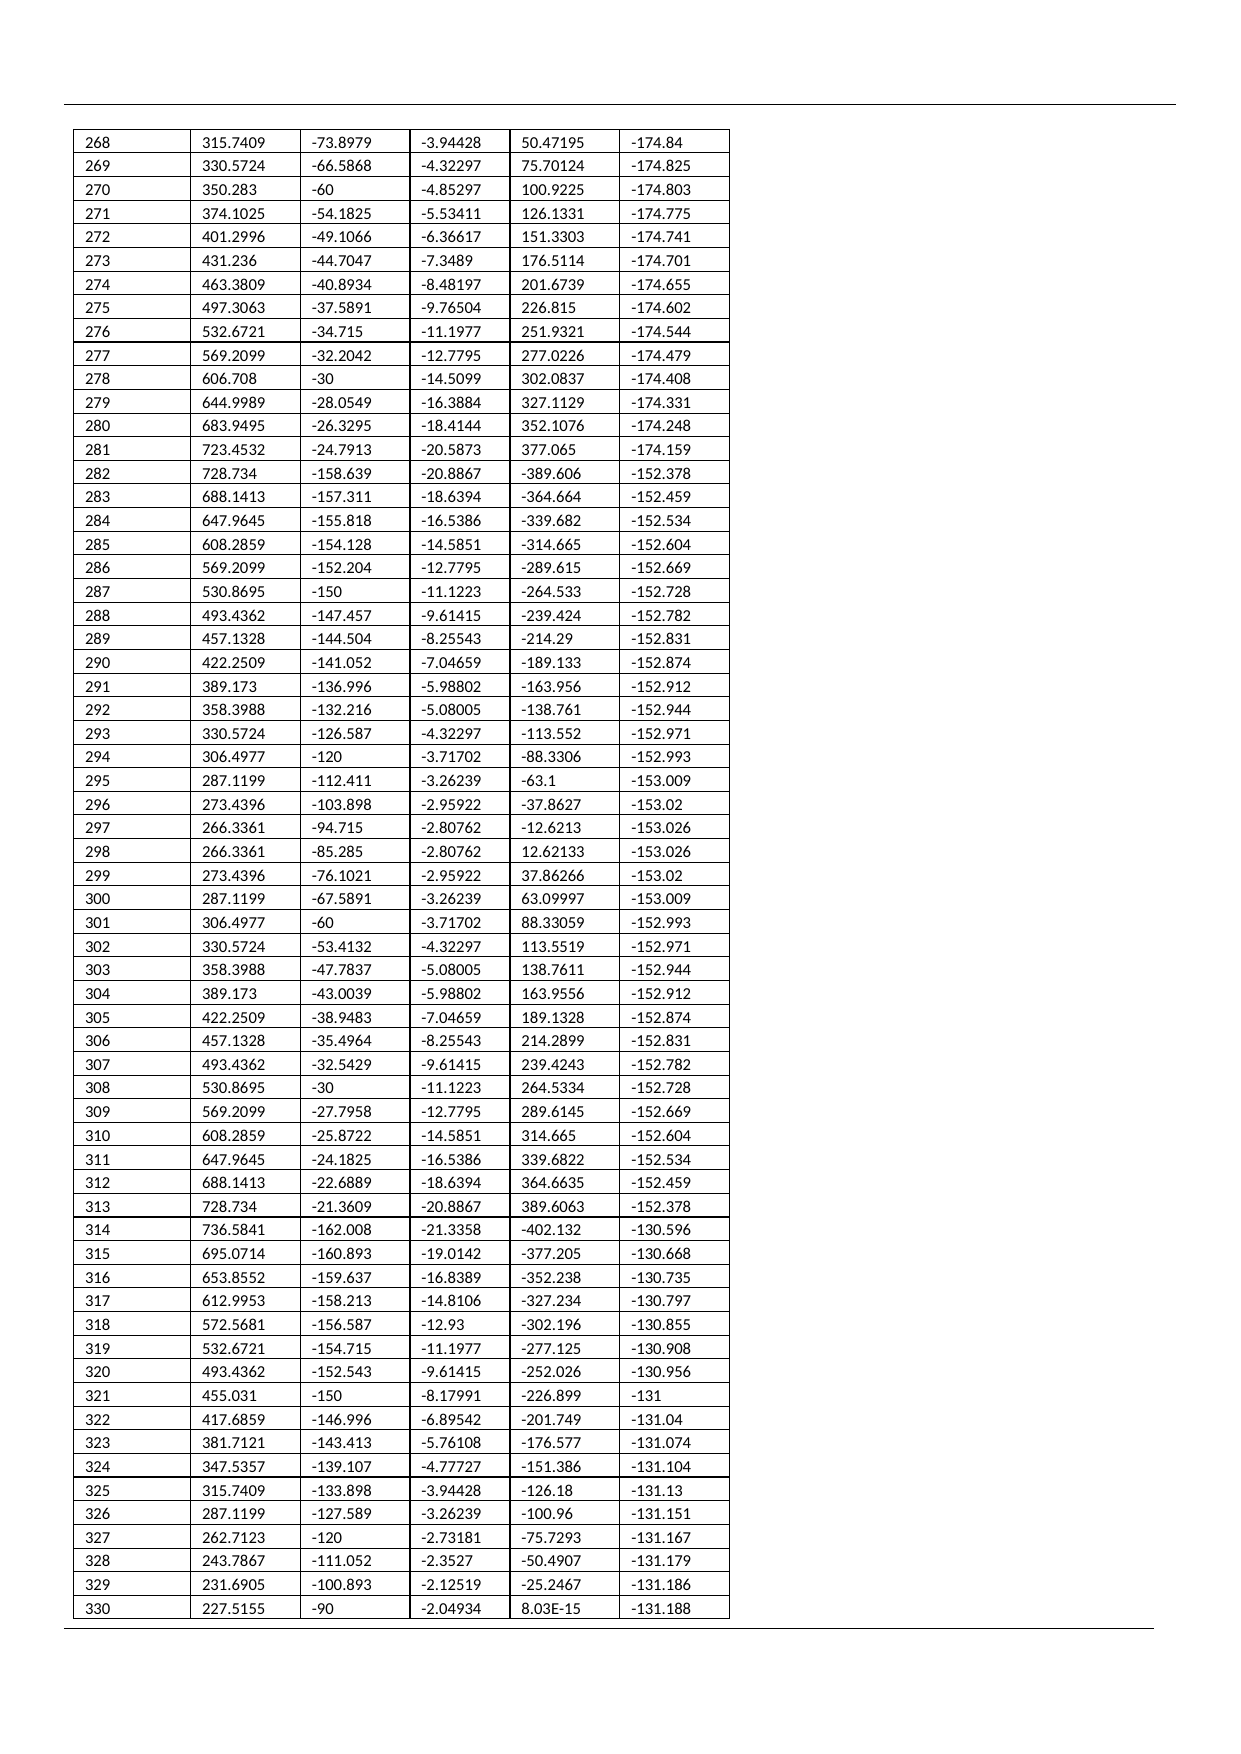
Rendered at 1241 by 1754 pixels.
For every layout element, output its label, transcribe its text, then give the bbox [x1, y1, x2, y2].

table_cell 493.4362 [191, 1359, 300, 1382]
table_cell 268 [74, 130, 190, 152]
table_cell -14.8106 [411, 1288, 509, 1311]
table_cell 163.9556 [511, 981, 619, 1003]
table_cell -189.133 [511, 650, 619, 672]
table_cell 306 [74, 1028, 190, 1051]
table_cell -130.855 [620, 1312, 729, 1334]
table_cell -158.213 [301, 1288, 409, 1311]
table_cell 285 [74, 532, 190, 554]
table_cell -75.7293 [511, 1525, 619, 1547]
table_cell -143.413 [301, 1430, 409, 1453]
table_cell 608.2859 [191, 532, 300, 554]
table_cell -339.682 [511, 508, 619, 531]
table_cell -201.749 [511, 1407, 619, 1429]
table_cell 377.065 [511, 437, 619, 460]
table_cell 287.1199 [191, 1501, 300, 1524]
table_cell 307 [74, 1052, 190, 1074]
table_cell -174.803 [620, 177, 729, 199]
table_cell 300 [74, 886, 190, 909]
table_cell -364.664 [511, 484, 619, 507]
table_cell -100.96 [511, 1501, 619, 1524]
table_cell 330.5724 [191, 153, 300, 176]
table_cell -2.73181 [411, 1525, 509, 1547]
table_cell 287.1199 [191, 768, 300, 791]
table_cell -152.944 [620, 957, 729, 980]
table_cell 293 [74, 721, 190, 743]
table_cell -252.026 [511, 1359, 619, 1382]
table_cell -5.98802 [411, 981, 509, 1003]
table_cell -5.08005 [411, 957, 509, 980]
table_cell -8.48197 [411, 272, 509, 294]
table_cell -174.775 [620, 201, 729, 223]
table_cell -12.7795 [411, 343, 509, 365]
table_cell -50.4907 [511, 1549, 619, 1571]
table_cell -131.104 [620, 1454, 729, 1476]
table_cell -239.424 [511, 603, 619, 625]
table_cell 305 [74, 1005, 190, 1027]
table_cell 275 [74, 295, 190, 318]
table_cell -14.5099 [411, 366, 509, 389]
table_cell 381.7121 [191, 1430, 300, 1453]
table_cell -174.741 [620, 224, 729, 247]
table_cell -130.668 [620, 1241, 729, 1264]
table_cell 282 [74, 461, 190, 483]
table_cell -152.944 [620, 697, 729, 720]
table_cell 736.5841 [191, 1218, 300, 1240]
table_cell 324 [74, 1454, 190, 1476]
table_cell 214.2899 [511, 1028, 619, 1051]
table_cell -34.715 [301, 319, 409, 341]
table_cell 8.03E-15 [511, 1596, 619, 1618]
table_cell -2.12519 [411, 1572, 509, 1595]
table_cell 330.5724 [191, 721, 300, 743]
table_cell 322 [74, 1407, 190, 1429]
table_cell -162.008 [301, 1218, 409, 1240]
table_cell -131.167 [620, 1525, 729, 1547]
table_cell -25.8722 [301, 1123, 409, 1145]
table_cell 278 [74, 366, 190, 389]
table_cell 151.3303 [511, 224, 619, 247]
table_cell 290 [74, 650, 190, 672]
table_cell -133.898 [301, 1478, 409, 1500]
table_cell -4.77727 [411, 1454, 509, 1476]
table_cell 330.5724 [191, 934, 300, 956]
table_cell 138.7611 [511, 957, 619, 980]
table_cell 296 [74, 792, 190, 814]
table_cell -153.009 [620, 886, 729, 909]
table_cell -9.61415 [411, 1052, 509, 1074]
table_cell 728.734 [191, 1194, 300, 1216]
table_cell 239.4243 [511, 1052, 619, 1074]
table_cell 266.3361 [191, 815, 300, 838]
table_cell -152.204 [301, 555, 409, 578]
table_cell 313 [74, 1194, 190, 1216]
table_cell 302.0837 [511, 366, 619, 389]
table_cell -174.408 [620, 366, 729, 389]
table_cell -7.04659 [411, 650, 509, 672]
table_cell -154.128 [301, 532, 409, 554]
table_cell 100.9225 [511, 177, 619, 199]
table_cell -132.216 [301, 697, 409, 720]
table_cell -131 [620, 1383, 729, 1406]
table_cell 389.173 [191, 981, 300, 1003]
table_cell -152.782 [620, 1052, 729, 1074]
table_cell 227.5155 [191, 1596, 300, 1618]
table_cell -152.669 [620, 555, 729, 578]
table_cell -131.074 [620, 1430, 729, 1453]
table_cell -152.604 [620, 1123, 729, 1145]
table_cell -2.3527 [411, 1549, 509, 1571]
table_cell -174.84 [620, 130, 729, 152]
table_cell 358.3988 [191, 957, 300, 980]
table_cell -60 [301, 177, 409, 199]
table_cell 277 [74, 343, 190, 365]
table_cell 422.2509 [191, 1005, 300, 1027]
table_cell -352.238 [511, 1265, 619, 1287]
table_cell -6.89542 [411, 1407, 509, 1429]
table_cell 315.7409 [191, 1478, 300, 1500]
table_cell -389.606 [511, 461, 619, 483]
table_cell 288 [74, 603, 190, 625]
table_cell -152.534 [620, 508, 729, 531]
table_cell 289 [74, 626, 190, 649]
table_cell -152.459 [620, 1170, 729, 1193]
table_cell -226.899 [511, 1383, 619, 1406]
table_cell -43.0039 [301, 981, 409, 1003]
table_cell -153.02 [620, 792, 729, 814]
table_cell -12.93 [411, 1312, 509, 1334]
table_cell -152.831 [620, 626, 729, 649]
table_cell -153.009 [620, 768, 729, 791]
table_cell -152.534 [620, 1146, 729, 1169]
table_cell 321 [74, 1383, 190, 1406]
table_cell -152.669 [620, 1099, 729, 1122]
table_cell 695.0714 [191, 1241, 300, 1264]
table_cell 328 [74, 1549, 190, 1571]
table_cell -146.996 [301, 1407, 409, 1429]
table_cell -141.052 [301, 650, 409, 672]
table_cell -289.615 [511, 555, 619, 578]
table_cell -18.6394 [411, 484, 509, 507]
table_cell -174.825 [620, 153, 729, 176]
table_cell -152.378 [620, 461, 729, 483]
table_cell 266.3361 [191, 839, 300, 862]
table_cell -156.587 [301, 1312, 409, 1334]
table_cell 299 [74, 863, 190, 885]
table_cell 352.1076 [511, 414, 619, 436]
table_cell -44.7047 [301, 248, 409, 271]
table_cell 374.1025 [191, 201, 300, 223]
table_cell -5.98802 [411, 674, 509, 696]
table_cell -24.1825 [301, 1146, 409, 1169]
table_cell -131.179 [620, 1549, 729, 1571]
table_cell -327.234 [511, 1288, 619, 1311]
table_cell -66.5868 [301, 153, 409, 176]
table_cell -2.04934 [411, 1596, 509, 1618]
table_cell 308 [74, 1076, 190, 1098]
table_cell 339.6822 [511, 1146, 619, 1169]
table_cell -131.188 [620, 1596, 729, 1618]
table_cell -112.411 [301, 768, 409, 791]
table_cell 226.815 [511, 295, 619, 318]
table_cell -94.715 [301, 815, 409, 838]
table_cell 12.62133 [511, 839, 619, 862]
table_cell 653.8552 [191, 1265, 300, 1287]
table_cell 572.5681 [191, 1312, 300, 1334]
table_cell 273.4396 [191, 792, 300, 814]
table_cell 314 [74, 1218, 190, 1240]
table_cell -120 [301, 1525, 409, 1547]
table_cell -20.8867 [411, 461, 509, 483]
table_cell -11.1977 [411, 1336, 509, 1358]
table_cell -174.159 [620, 437, 729, 460]
table_cell -131.04 [620, 1407, 729, 1429]
table_cell -11.1223 [411, 1076, 509, 1098]
table_cell -3.94428 [411, 130, 509, 152]
table_cell -8.17991 [411, 1383, 509, 1406]
table_cell 532.6721 [191, 319, 300, 341]
table_cell 311 [74, 1146, 190, 1169]
table_cell -152.874 [620, 1005, 729, 1027]
table_cell -277.125 [511, 1336, 619, 1358]
table_cell -174.655 [620, 272, 729, 294]
table_cell 126.1331 [511, 201, 619, 223]
table_cell -32.5429 [301, 1052, 409, 1074]
table_cell 37.86266 [511, 863, 619, 885]
table_cell -153.026 [620, 839, 729, 862]
table_cell -152.831 [620, 1028, 729, 1051]
table_cell -9.61415 [411, 1359, 509, 1382]
table_cell 113.5519 [511, 934, 619, 956]
table_cell 569.2099 [191, 555, 300, 578]
table_cell -35.4964 [301, 1028, 409, 1051]
table_cell 728.734 [191, 461, 300, 483]
table_cell 279 [74, 390, 190, 412]
table_cell -152.543 [301, 1359, 409, 1382]
table_cell 319 [74, 1336, 190, 1358]
table_cell 323 [74, 1430, 190, 1453]
table_cell -150 [301, 1383, 409, 1406]
table_cell -402.132 [511, 1218, 619, 1240]
table_cell 350.283 [191, 177, 300, 199]
table_cell 273.4396 [191, 863, 300, 885]
table_cell -126.587 [301, 721, 409, 743]
table_cell -88.3306 [511, 745, 619, 767]
table_cell -138.761 [511, 697, 619, 720]
table_cell 647.9645 [191, 508, 300, 531]
table_cell 325 [74, 1478, 190, 1500]
table_cell -152.604 [620, 532, 729, 554]
table_cell -11.1977 [411, 319, 509, 341]
table_cell 530.8695 [191, 579, 300, 602]
table_cell -14.5851 [411, 1123, 509, 1145]
table_cell -126.18 [511, 1478, 619, 1500]
table_cell -4.32297 [411, 934, 509, 956]
table_cell 569.2099 [191, 1099, 300, 1122]
table_cell -174.331 [620, 390, 729, 412]
table_cell -20.5873 [411, 437, 509, 460]
table_cell -85.285 [301, 839, 409, 862]
table_cell 422.2509 [191, 650, 300, 672]
table_cell 608.2859 [191, 1123, 300, 1145]
table_cell -9.61415 [411, 603, 509, 625]
table_cell -152.971 [620, 934, 729, 956]
table_cell 330 [74, 1596, 190, 1618]
table_cell -14.5851 [411, 532, 509, 554]
table_cell -152.993 [620, 910, 729, 933]
table_cell -21.3358 [411, 1218, 509, 1240]
table_cell -139.107 [301, 1454, 409, 1476]
table_cell -16.5386 [411, 508, 509, 531]
table_cell 347.5357 [191, 1454, 300, 1476]
table_cell 75.70124 [511, 153, 619, 176]
table_cell -4.32297 [411, 153, 509, 176]
table_cell -32.2042 [301, 343, 409, 365]
table_cell -302.196 [511, 1312, 619, 1334]
table_cell -152.378 [620, 1194, 729, 1216]
table_cell -5.53411 [411, 201, 509, 223]
table_cell -12.7795 [411, 555, 509, 578]
table_cell 273 [74, 248, 190, 271]
table_cell -20.8867 [411, 1194, 509, 1216]
table_cell 262.7123 [191, 1525, 300, 1547]
table_cell -27.7958 [301, 1099, 409, 1122]
table_cell 364.6635 [511, 1170, 619, 1193]
table_cell 329 [74, 1572, 190, 1595]
table_cell -144.504 [301, 626, 409, 649]
table_cell -54.1825 [301, 201, 409, 223]
table_cell -130.735 [620, 1265, 729, 1287]
table_cell 320 [74, 1359, 190, 1382]
table_cell -38.9483 [301, 1005, 409, 1027]
table_cell -16.3884 [411, 390, 509, 412]
table_cell 276 [74, 319, 190, 341]
table_cell -103.898 [301, 792, 409, 814]
table_cell -264.533 [511, 579, 619, 602]
table_cell -16.5386 [411, 1146, 509, 1169]
table_cell -4.85297 [411, 177, 509, 199]
table_cell -163.956 [511, 674, 619, 696]
table_cell -3.26239 [411, 768, 509, 791]
table_cell 298 [74, 839, 190, 862]
table_cell -157.311 [301, 484, 409, 507]
table_cell 243.7867 [191, 1549, 300, 1571]
table_cell 389.173 [191, 674, 300, 696]
table_cell -127.589 [301, 1501, 409, 1524]
table_cell -152.971 [620, 721, 729, 743]
table_cell 189.1328 [511, 1005, 619, 1027]
table_cell -18.6394 [411, 1170, 509, 1193]
table_cell 318 [74, 1312, 190, 1334]
table_cell -174.602 [620, 295, 729, 318]
table_cell -6.36617 [411, 224, 509, 247]
table_cell 301 [74, 910, 190, 933]
table_cell 306.4977 [191, 745, 300, 767]
table_cell 647.9645 [191, 1146, 300, 1169]
table_cell 304 [74, 981, 190, 1003]
table_cell 463.3809 [191, 272, 300, 294]
table_cell 612.9953 [191, 1288, 300, 1311]
table_cell 327.1129 [511, 390, 619, 412]
table_cell -150 [301, 579, 409, 602]
table_cell 310 [74, 1123, 190, 1145]
table_cell -49.1066 [301, 224, 409, 247]
table_cell 294 [74, 745, 190, 767]
table_cell -47.7837 [301, 957, 409, 980]
table_cell -24.7913 [301, 437, 409, 460]
table_cell 269 [74, 153, 190, 176]
table_cell -152.782 [620, 603, 729, 625]
table_cell -214.29 [511, 626, 619, 649]
table_cell -7.04659 [411, 1005, 509, 1027]
table_cell -131.186 [620, 1572, 729, 1595]
table_cell -113.552 [511, 721, 619, 743]
table_cell -11.1223 [411, 579, 509, 602]
table_cell -12.7795 [411, 1099, 509, 1122]
table_cell -7.3489 [411, 248, 509, 271]
table_cell -100.893 [301, 1572, 409, 1595]
table_cell 530.8695 [191, 1076, 300, 1098]
table_cell 358.3988 [191, 697, 300, 720]
table_cell -90 [301, 1596, 409, 1618]
table_cell 201.6739 [511, 272, 619, 294]
table_cell 291 [74, 674, 190, 696]
table_cell -3.26239 [411, 1501, 509, 1524]
table_cell 297 [74, 815, 190, 838]
table_cell 606.708 [191, 366, 300, 389]
table_cell 281 [74, 437, 190, 460]
table_cell 292 [74, 697, 190, 720]
table_cell 431.236 [191, 248, 300, 271]
table_cell 457.1328 [191, 626, 300, 649]
table_cell -37.5891 [301, 295, 409, 318]
table_cell 287 [74, 579, 190, 602]
table_cell -152.874 [620, 650, 729, 672]
table_cell -158.639 [301, 461, 409, 483]
table_cell 312 [74, 1170, 190, 1193]
table_cell -151.386 [511, 1454, 619, 1476]
table_cell 493.4362 [191, 603, 300, 625]
table_cell 417.6859 [191, 1407, 300, 1429]
table_cell 688.1413 [191, 484, 300, 507]
table_cell 277.0226 [511, 343, 619, 365]
table_cell -22.6889 [301, 1170, 409, 1193]
table_cell -120 [301, 745, 409, 767]
table_cell -152.993 [620, 745, 729, 767]
table_cell 274 [74, 272, 190, 294]
table_cell 303 [74, 957, 190, 980]
table_cell -174.701 [620, 248, 729, 271]
table_cell -154.715 [301, 1336, 409, 1358]
table_cell -152.728 [620, 1076, 729, 1098]
table_cell -37.8627 [511, 792, 619, 814]
table_cell -2.80762 [411, 839, 509, 862]
table_cell -160.893 [301, 1241, 409, 1264]
table_cell 176.5114 [511, 248, 619, 271]
table_cell -131.151 [620, 1501, 729, 1524]
table_cell -8.25543 [411, 626, 509, 649]
table_cell 401.2996 [191, 224, 300, 247]
table_cell 315 [74, 1241, 190, 1264]
table_cell 688.1413 [191, 1170, 300, 1193]
table_cell 272 [74, 224, 190, 247]
table_cell -153.02 [620, 863, 729, 885]
table_cell 314.665 [511, 1123, 619, 1145]
table_cell -111.052 [301, 1549, 409, 1571]
table_cell 569.2099 [191, 343, 300, 365]
table_cell -3.71702 [411, 910, 509, 933]
table_cell 283 [74, 484, 190, 507]
table_cell -60 [301, 910, 409, 933]
table_cell 457.1328 [191, 1028, 300, 1051]
table_cell -28.0549 [301, 390, 409, 412]
table_cell -147.457 [301, 603, 409, 625]
table_cell -26.3295 [301, 414, 409, 436]
table_cell -174.544 [620, 319, 729, 341]
table_cell -40.8934 [301, 272, 409, 294]
table_cell 286 [74, 555, 190, 578]
table_cell 493.4362 [191, 1052, 300, 1074]
table_cell 289.6145 [511, 1099, 619, 1122]
table_cell -377.205 [511, 1241, 619, 1264]
table_cell -136.996 [301, 674, 409, 696]
table_cell -152.912 [620, 981, 729, 1003]
table_cell 326 [74, 1501, 190, 1524]
table_cell -9.76504 [411, 295, 509, 318]
table_cell -130.908 [620, 1336, 729, 1358]
table_cell 316 [74, 1265, 190, 1287]
table_cell -176.577 [511, 1430, 619, 1453]
table_cell 251.9321 [511, 319, 619, 341]
table_cell -130.956 [620, 1359, 729, 1382]
table_cell 295 [74, 768, 190, 791]
table_cell -314.665 [511, 532, 619, 554]
table_cell -30 [301, 1076, 409, 1098]
table_cell -2.95922 [411, 792, 509, 814]
table_cell -2.80762 [411, 815, 509, 838]
table_cell -130.797 [620, 1288, 729, 1311]
table_cell -63.1 [511, 768, 619, 791]
table_cell -155.818 [301, 508, 409, 531]
table_cell 302 [74, 934, 190, 956]
table_cell 63.09997 [511, 886, 619, 909]
table_cell -21.3609 [301, 1194, 409, 1216]
table_cell -4.32297 [411, 721, 509, 743]
table_cell 455.031 [191, 1383, 300, 1406]
table_cell 231.6905 [191, 1572, 300, 1595]
table_cell 497.3063 [191, 295, 300, 318]
table_cell 315.7409 [191, 130, 300, 152]
table_cell 532.6721 [191, 1336, 300, 1358]
table_cell 88.33059 [511, 910, 619, 933]
table_cell 644.9989 [191, 390, 300, 412]
table_cell 317 [74, 1288, 190, 1311]
table_cell -174.248 [620, 414, 729, 436]
table_cell -152.728 [620, 579, 729, 602]
table_cell -152.459 [620, 484, 729, 507]
table_cell -8.25543 [411, 1028, 509, 1051]
table_cell 284 [74, 508, 190, 531]
table_cell -3.26239 [411, 886, 509, 909]
table_cell 271 [74, 201, 190, 223]
table_cell -12.6213 [511, 815, 619, 838]
table_cell 683.9495 [191, 414, 300, 436]
table_cell -130.596 [620, 1218, 729, 1240]
table_cell -73.8979 [301, 130, 409, 152]
table_cell -67.5891 [301, 886, 409, 909]
table_cell -152.912 [620, 674, 729, 696]
table_cell -131.13 [620, 1478, 729, 1500]
table_cell -16.8389 [411, 1265, 509, 1287]
table_cell 306.4977 [191, 910, 300, 933]
table_cell -19.0142 [411, 1241, 509, 1264]
table_cell 270 [74, 177, 190, 199]
table_cell 309 [74, 1099, 190, 1122]
table_cell -76.1021 [301, 863, 409, 885]
table_cell 280 [74, 414, 190, 436]
table_cell -159.637 [301, 1265, 409, 1287]
table_cell -153.026 [620, 815, 729, 838]
table_cell 50.47195 [511, 130, 619, 152]
table_cell -25.2467 [511, 1572, 619, 1595]
table_cell 264.5334 [511, 1076, 619, 1098]
table_cell -2.95922 [411, 863, 509, 885]
table_cell 723.4532 [191, 437, 300, 460]
table_cell 287.1199 [191, 886, 300, 909]
table_cell -53.4132 [301, 934, 409, 956]
table_cell -174.479 [620, 343, 729, 365]
table_cell -5.76108 [411, 1430, 509, 1453]
table_cell -3.71702 [411, 745, 509, 767]
table_cell 389.6063 [511, 1194, 619, 1216]
table_cell -5.08005 [411, 697, 509, 720]
table_cell 327 [74, 1525, 190, 1547]
table_cell -3.94428 [411, 1478, 509, 1500]
table_cell -18.4144 [411, 414, 509, 436]
table_cell -30 [301, 366, 409, 389]
